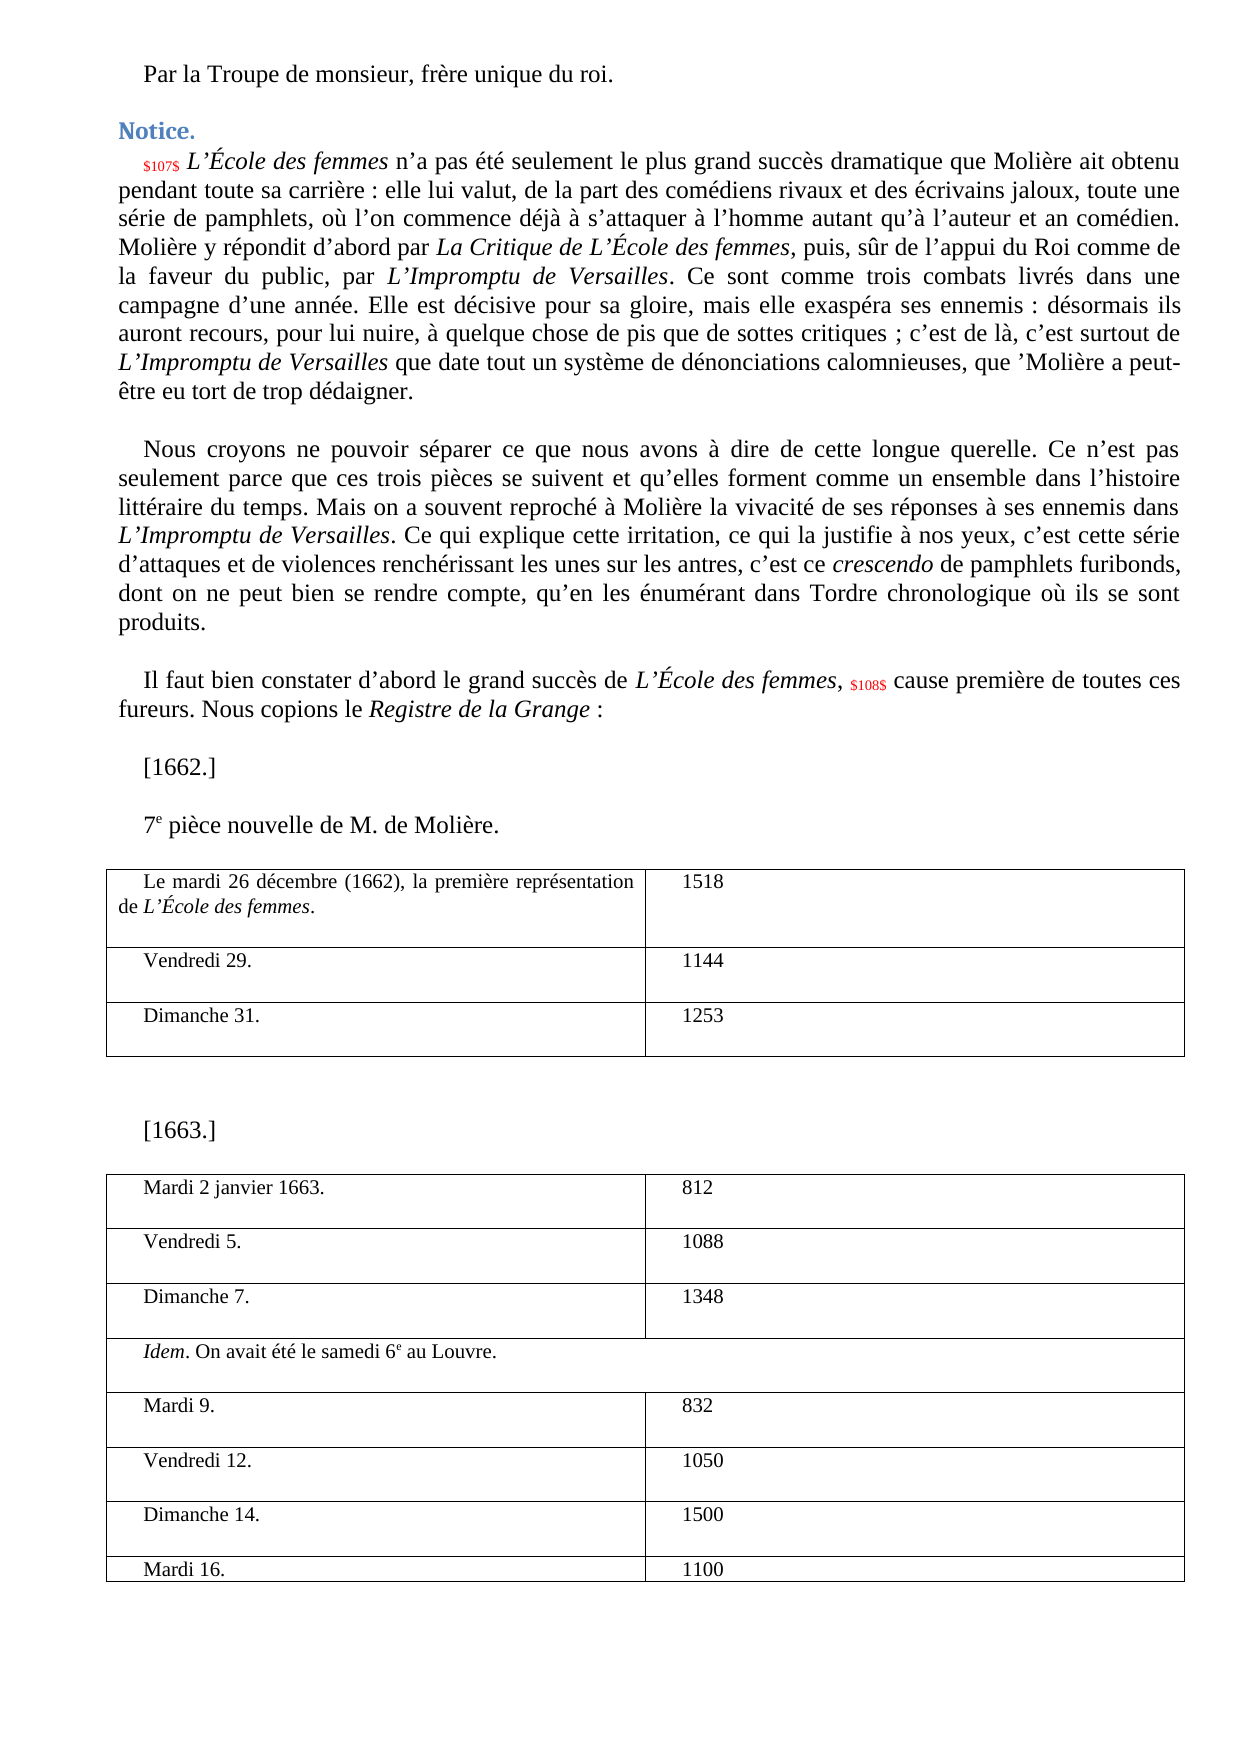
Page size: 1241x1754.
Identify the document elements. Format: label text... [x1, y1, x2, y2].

table_cell 1050 [646, 1448, 1184, 1501]
table_cell 832 [646, 1393, 1184, 1447]
table_header Le mardi 26 décembre (1662), la première représentation de L’École des femmes. [107, 870, 645, 947]
table_cell Dimanche 14. [107, 1502, 645, 1556]
table_cell Vendredi 5. [107, 1229, 645, 1283]
table_cell Mardi 16. [107, 1557, 645, 1581]
table_cell Dimanche 31. [107, 1003, 645, 1056]
table_cell Idem. On avait été le samedi 6e au Louvre. [107, 1339, 1184, 1392]
text $107$ L’École des femmes n’a pas été seulement le plus grand succès dramatique que Molière ait obtenu pendant toute sa carrière : elle lui valut, de la part des comédiens rivaux et des écrivains jaloux, toute une série de pamphlets, où l’on commence déjà à s’attaquer à l’homme autant qu’à l’auteur et an comédien. Molière y répondit d’abord par La Critique de L’École des femmes, puis, sûr de l’appui du Roi comme de la faveur du public, par L’Impromptu de Versailles. Ce sont comme trois combats livrés dans une campagne d’une année. Elle est décisive pour sa gloire, mais elle exaspéra ses ennemis : désormais ils auront recours, pour lui nuire, à quelque chose de pis que de sottes critiques ; c’est de là, c’est surtout de L’Impromptu de Versailles que date tout un système de dénonciations calomnieuses, que ’Molière a peut-être eu tort de trop dédaigner. [118, 146, 1181, 405]
table_cell 1100 [646, 1557, 1184, 1581]
table_cell Vendredi 12. [107, 1448, 645, 1501]
table_cell Mardi 9. [107, 1393, 645, 1447]
text [1662.] [118, 752, 1181, 781]
text Nous croyons ne pouvoir séparer ce que nous avons à dire de cette longue querelle. Ce n’est pas seulement parce que ces trois pièces se suivent et qu’elles forment comme un ensemble dans l’histoire littéraire du temps. Mais on a souvent reproché à Molière la vivacité de ses réponses à ses ennemis dans L’Impromptu de Versailles. Ce qui explique cette irritation, ce qui la justifie à nos yeux, c’est cette série d’attaques et de violences renchérissant les unes sur les antres, c’est ce crescendo de pamphlets furibonds, dont on ne peut bien se rendre compte, qu’en les énumérant dans Tordre chronologique où ils se sont produits. [118, 434, 1181, 636]
table_header Mardi 2 janvier 1663. [107, 1175, 645, 1228]
table_cell Dimanche 7. [107, 1284, 645, 1337]
text [1663.] [118, 1116, 1181, 1144]
table_header 812 [646, 1175, 1184, 1228]
text Par la Troupe de monsieur, frère unique du roi. [118, 59, 1181, 88]
table_cell 1088 [646, 1229, 1184, 1283]
table_cell 1144 [646, 948, 1184, 1002]
text Il faut bien constater d’abord le grand succès de L’École des femmes, $108$ cause première de toutes ces fureurs. Nous copions le Registre de la Grange : [118, 665, 1181, 722]
table_cell 1500 [646, 1502, 1184, 1556]
table_header 1518 [646, 870, 1184, 947]
text 7e pièce nouvelle de M. de Molière. [118, 810, 1181, 839]
table_cell 1253 [646, 1003, 1184, 1056]
table_cell Vendredi 29. [107, 948, 645, 1002]
subtitle Notice. [118, 117, 1181, 146]
table_cell 1348 [646, 1284, 1184, 1337]
